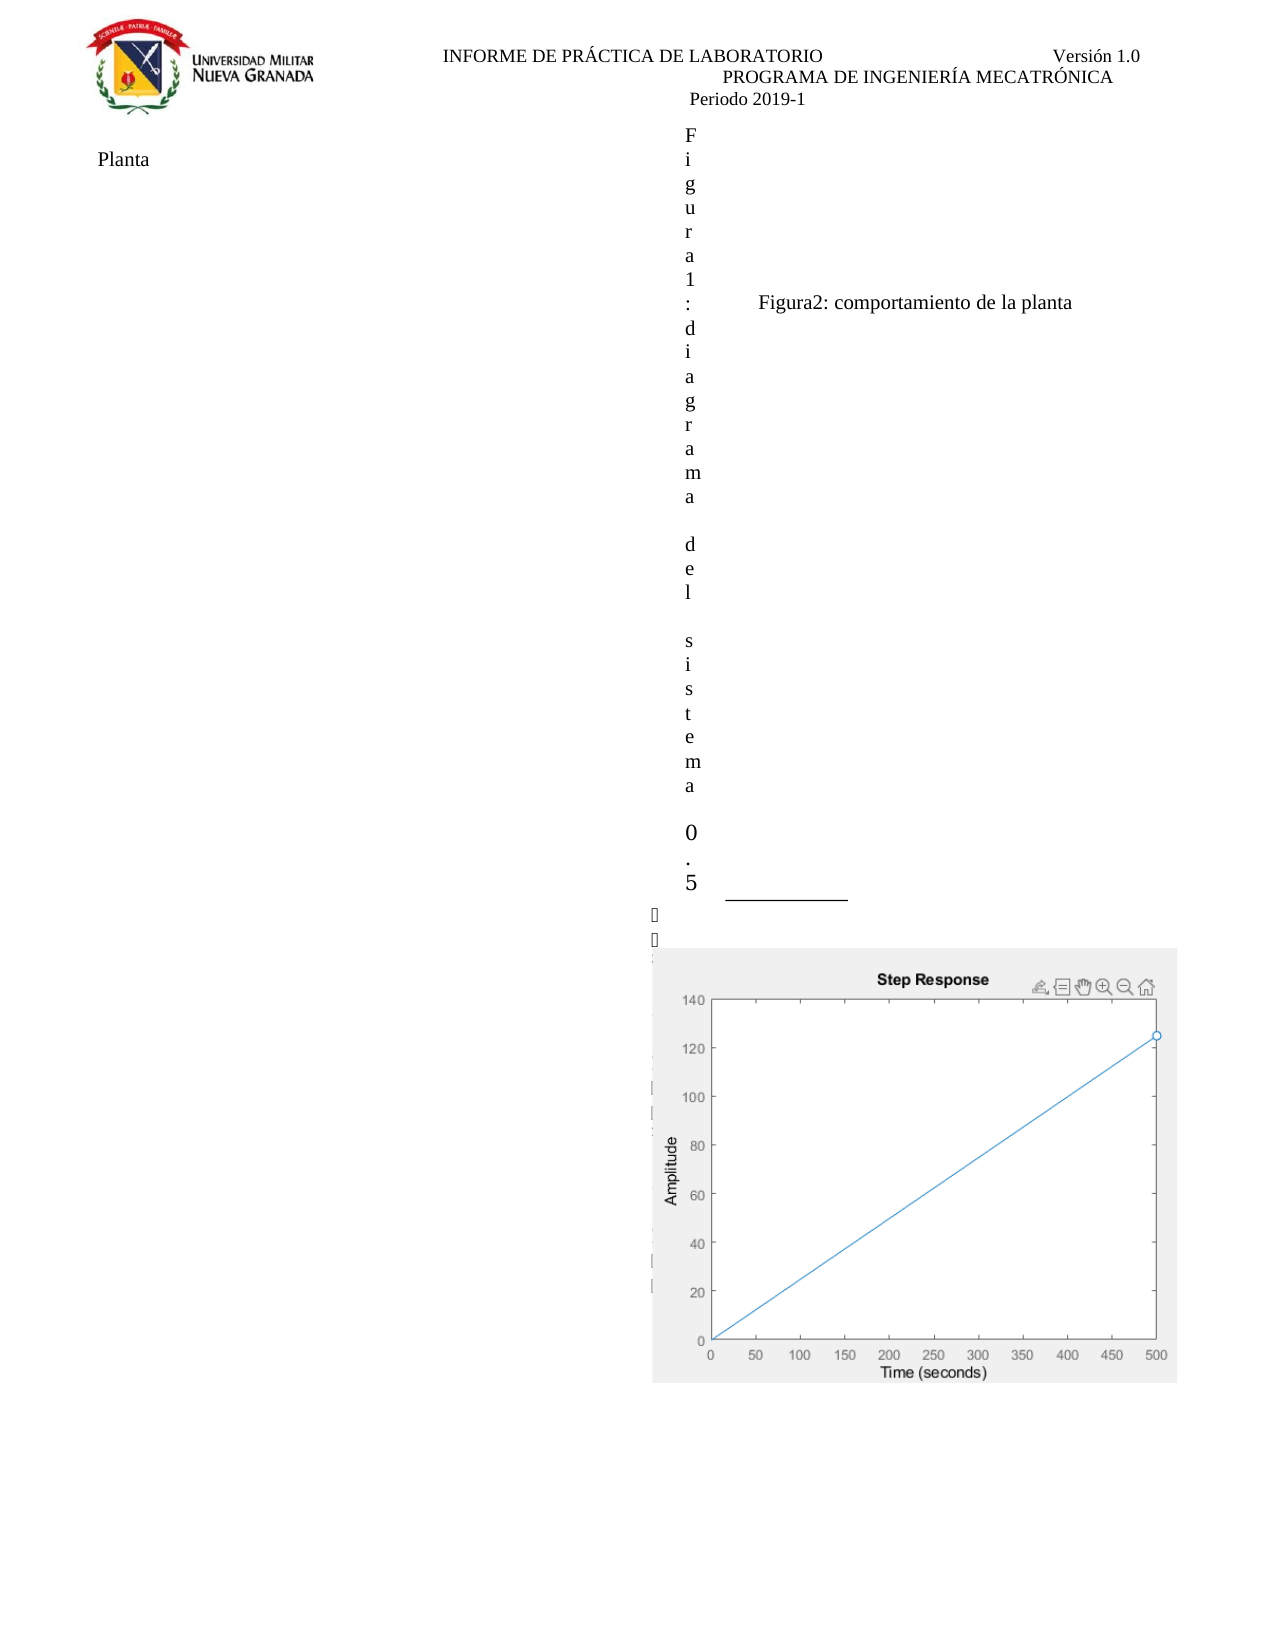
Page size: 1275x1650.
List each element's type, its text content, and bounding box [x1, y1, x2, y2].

picture [652, 948, 1178, 1383]
text Figura2: comportamiento de la planta [756, 290, 1074, 314]
picture [78, 15, 314, 118]
text Planta [97, 147, 627, 171]
